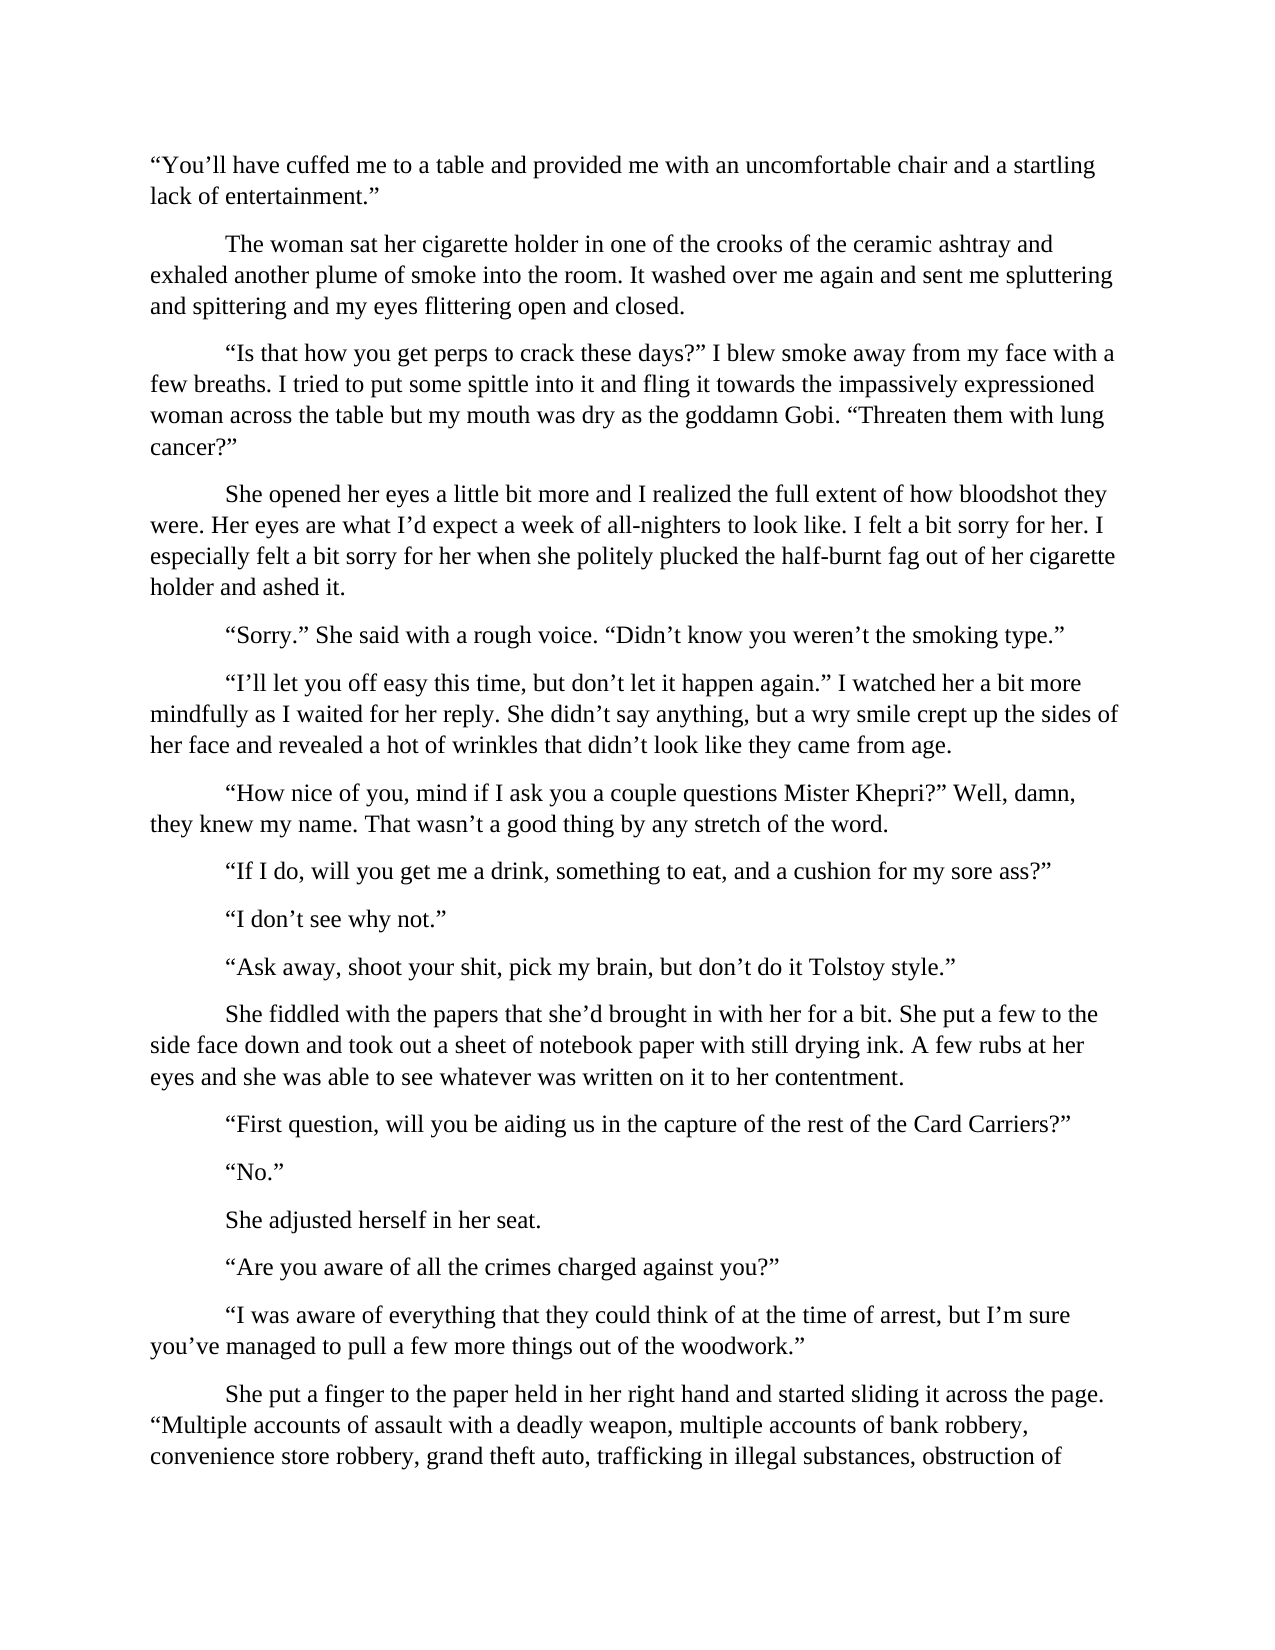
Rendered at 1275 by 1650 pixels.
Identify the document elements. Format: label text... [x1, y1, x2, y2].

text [150, 1379, 1125, 1470]
text She opened her eyes a little bit more and I realized the full extent of how bloodshot they were. Her eyes are what I’d expect a week of all-nighters to look like. I felt a bit sorry for her. I especially felt a bit sorry for her when she politely plucked the half-burnt fag out of her cigarette holder and ashed it. [150, 479, 1125, 601]
text The woman sat her cigarette holder in one of the crooks of the ceramic ashtray and exhaled another plume of smoke into the room. It washed over me again and sent me spluttering and spittering and my eyes flittering open and closed. [150, 229, 1125, 319]
text She adjusted herself in her seat. [150, 1205, 1125, 1233]
text “I was aware of everything that they could think of at the time of arrest, but I’m sure you’ve managed to pull a few more things out of the woodwork.” [150, 1300, 1125, 1360]
text “Are you aware of all the crimes charged against you?” [150, 1252, 1125, 1281]
text “Ask away, shoot your shit, pick my brain, but don’t do it Tolstoy style.” [150, 952, 1125, 981]
text “Is that how you get perps to crack these days?” I blew smoke away from my face with a few breaths. I tried to put some spittle into it and fling it towards the impassively expressioned woman across the table but my mouth was dry as the goddamn Gobi. “Threaten them with lung cancer?” [150, 338, 1125, 460]
text “No.” [150, 1157, 1125, 1186]
text She fiddled with the papers that she’d brought in with her for a bit. She put a few to the side face down and took out a sheet of notebook paper with still drying ink. A few rubs at her eyes and she was able to see whatever was written on it to her contentment. [150, 999, 1125, 1090]
text “How nice of you, mind if I ask you a couple questions Mister Khepri?” Well, damn, they knew my name. That wasn’t a good thing by any stretch of the word. [150, 778, 1125, 837]
text “First question, will you be aiding us in the capture of the rest of the Card Carriers?” [150, 1109, 1125, 1138]
text “I don’t see why not.” [150, 904, 1125, 933]
text “Sorry.” She said with a rough voice. “Didn’t know you weren’t the smoking type.” [150, 620, 1125, 649]
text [150, 150, 1125, 210]
text “I’ll let you off easy this time, but don’t let it happen again.” I watched her a bit more mindfully as I waited for her reply. She didn’t say anything, but a wry smile crept up the sides of her face and revealed a hot of wrinkles that didn’t look like they came from age. [150, 668, 1125, 759]
text “If I do, will you get me a drink, something to eat, and a cushion for my sore ass?” [150, 856, 1125, 885]
